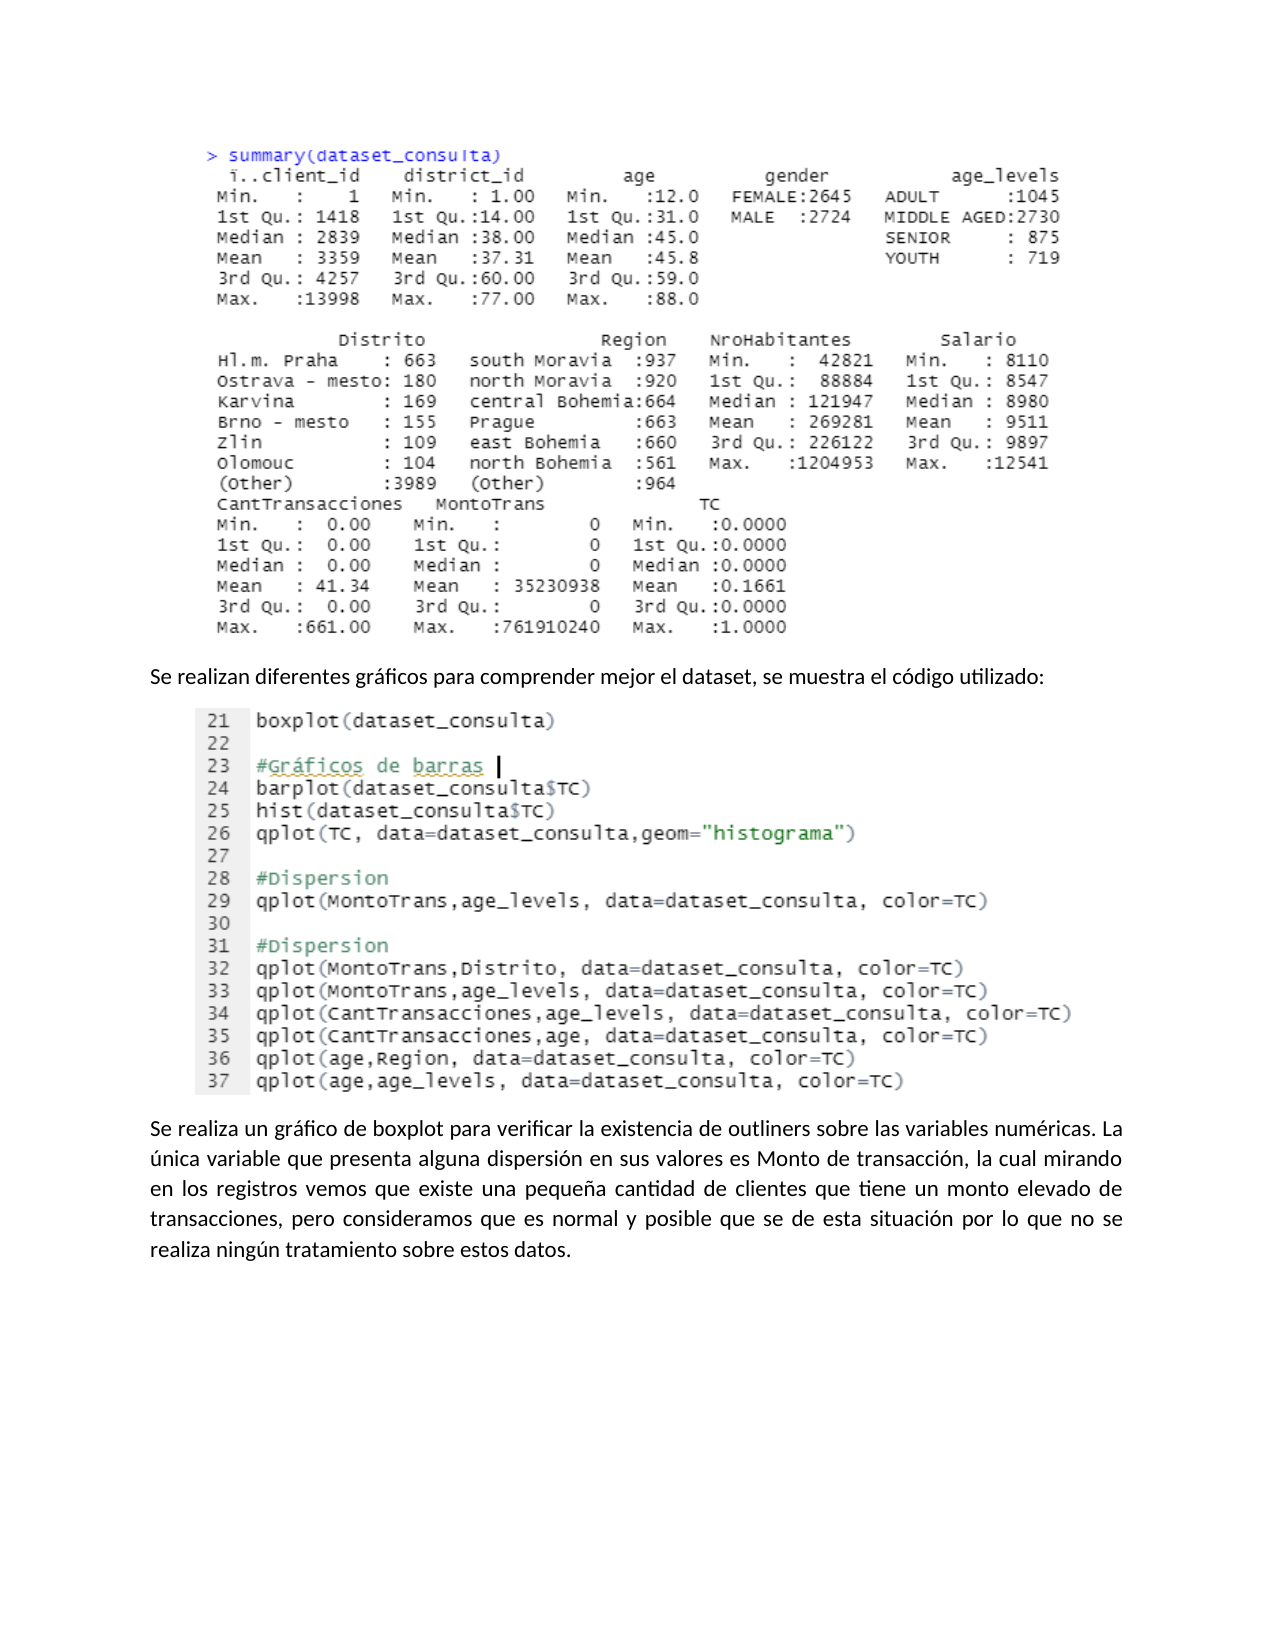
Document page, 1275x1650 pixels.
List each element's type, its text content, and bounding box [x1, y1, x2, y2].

text Se realizan diferentes gráficos para comprender mejor el dataset, se muestra el código utilizado: [150, 662, 1125, 690]
text Se realiza un gráfico de boxplot para verificar la existencia de outliners sobre las variables numéricas. La única variable que presenta alguna dispersión en sus valores es Monto de transacción, la cual mirando en los registros vemos que existe una pequeña cantidad de clientes que tiene un monto elevado de transacciones, pero consideramos que es normal y posible que se de esta situación por lo que no se realiza ningún tratamiento sobre estos datos. [150, 1114, 1125, 1263]
picture [195, 708, 1080, 1095]
picture [203, 150, 1072, 644]
